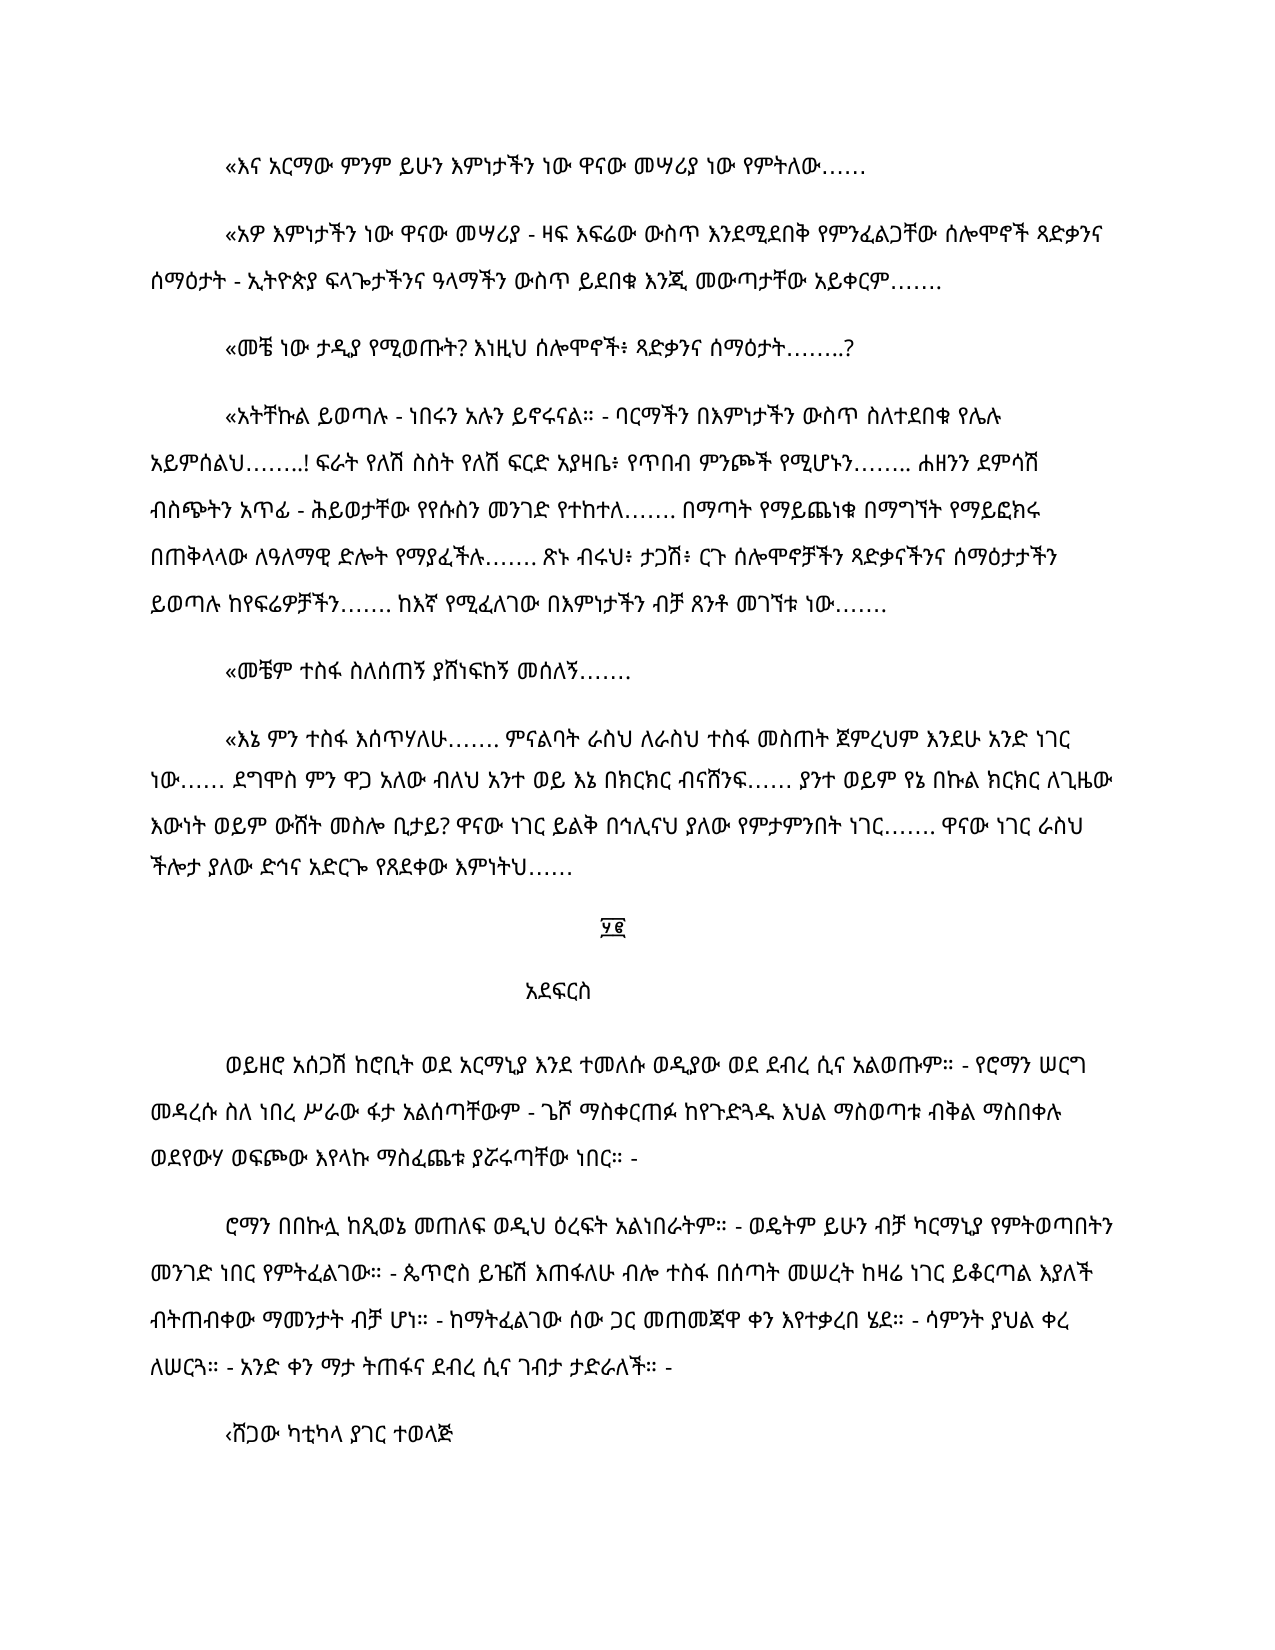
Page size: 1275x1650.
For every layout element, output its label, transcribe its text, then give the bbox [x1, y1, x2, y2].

text ‹ሸጋው ካቲካላ ያገር ተወላጅ [150, 1418, 1125, 1449]
text «አዎ እምነታችን ነው ዋናው መሣሪያ - ዛፍ እፍሬው ውስጥ እንደሚደበቅ የምንፈልጋቸው ሰሎሞኖች ጻድቃንና ሰማዕታት - ኢትዮጵያ ፍላጐታችንና ዓላማችን ውስጥ ይደበቁ እንጂ መውጣታቸው አይቀርም……. [150, 218, 1125, 296]
text ሮማን በበኩሏ ከጺወኔ መጠለፍ ወዲህ ዕረፍት አልነበራትም። - ወዴትም ይሁን ብቻ ካርማኒያ የምትወጣበትን መንገድ ነበር የምትፈልገው። - ጴጥሮስ ይዤሽ እጠፋለሁ ብሎ ተስፋ በሰጣት መሠረት ከዛሬ ነገር ይቆርጣል እያለች ብትጠብቀው ማመንታት ብቻ ሆነ። - ከማትፈልገው ሰው ጋር መጠመጃዋ ቀን እየተቃረበ ሄደ። - ሳምንት ያህል ቀረ ለሠርጓ። - አንድ ቀን ማታ ትጠፋና ደብረ ሲና ገብታ ታድራለች። - [150, 1210, 1125, 1382]
text «አትቸኩል ይወጣሉ - ነበሩን አሉን ይኖሩናል። - ባርማችን በእምነታችን ውስጥ ስለተደበቁ የሌሉ አይምሰልህ……..! ፍራት የለሽ ስስት የለሽ ፍርድ አያዛቤ፥ የጥበብ ምንጮች የሚሆኑን…….. ሐዘንን ደምሳሽ ብስጭትን አጥፊ - ሕይወታቸው የየሱስን መንገድ የተከተለ……. በማጣት የማይጨነቁ በማግኘት የማይፎክሩ በጠቅላላው ለዓለማዊ ድሎት የማያፈችሉ……. ጽኑ ብሩህ፥ ታጋሽ፥ ርጉ ሰሎሞኖቻችን ጻድቃናችንና ሰማዕታታችን ይወጣሉ ከየፍሬዎቻችን……. ከእኛ የሚፈለገው በእምነታችን ብቻ ጸንቶ መገኘቱ ነው……. [150, 400, 1125, 619]
text «መቼም ተስፋ ስለሰጠኝ ያሸነፍከኝ መሰለኝ……. [150, 655, 1125, 686]
text «እኔ ምን ተስፋ እሰጥሃለሁ……. ምናልባት ራስህ ለራስህ ተስፋ መስጠት ጀምረህም እንደሁ አንድ ነገር ነው…… ደግሞስ ምን ዋጋ አለው ብለህ አንተ ወይ እኔ በክርክር ብናሸንፍ…… ያንተ ወይም የኔ በኩል ክርክር ለጊዜው እውነት ወይም ውሸት መስሎ ቢታይ? ዋናው ነገር ይልቅ በኅሊናህ ያለው የምታምንበት ነገር……. ዋናው ነገር ራስህ ችሎታ ያለው ድኅና አድርጐ የጸደቀው እምነትህ…… [150, 723, 1125, 881]
text «መቼ ነው ታዲያ የሚወጡት? እነዚህ ሰሎሞኖች፥ ጻድቃንና ሰማዕታት……..? [150, 332, 1125, 363]
text ወይዘሮ አሰጋሽ ከሮቢት ወደ አርማኒያ እንደ ተመለሱ ወዲያው ወደ ደብረ ሲና አልወጡም። - የሮማን ሠርግ መዳረሱ ስለ ነበረ ሥራው ፋታ አልሰጣቸውም - ጌሾ ማስቀርጠፉ ከየጉድጓዱ እህል ማስወጣቱ ብቅል ማስበቀሉ ወደየውሃ ወፍጮው እየላኩ ማስፈጨቱ ያሯሩጣቸው ነበር። - [150, 1048, 1125, 1173]
text «እና አርማው ምንም ይሁን እምነታችን ነው ዋናው መሣሪያ ነው የምትለው…… [150, 150, 1125, 181]
text ፶፪ [150, 915, 1125, 942]
text አደፍርስ [150, 978, 1125, 1005]
